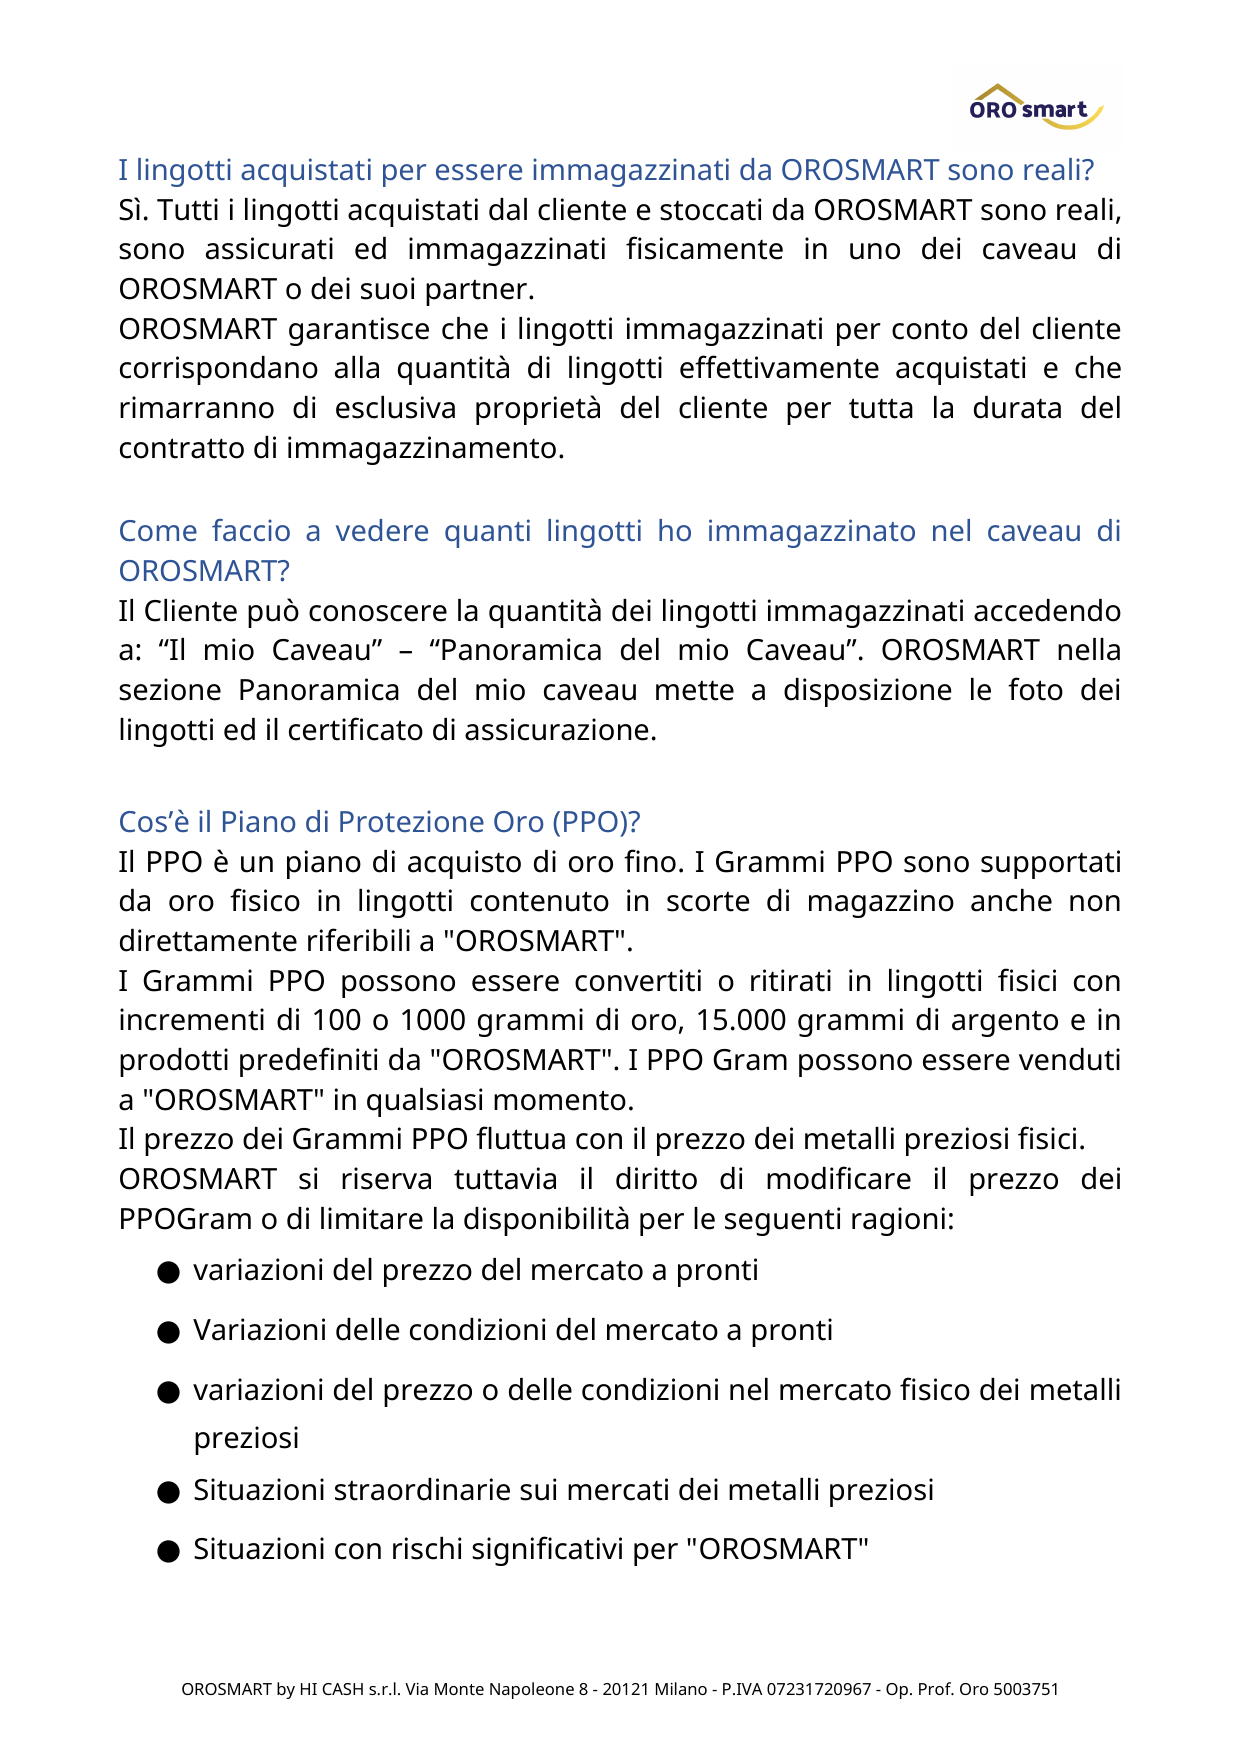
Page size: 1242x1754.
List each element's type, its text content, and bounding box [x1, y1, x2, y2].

text I Grammi PPO possono essere convertiti o ritirati in lingotti fisici con incrementi di 100 o 1000 grammi di oro, 15.000 grammi di argento e in prodotti predefiniti da "OROSMART". I PPO Gram possono essere venduti a "OROSMART" in qualsiasi momento. [118, 960, 1123, 1119]
subtitle Cos’è il Piano di Protezione Oro (PPO)? [118, 801, 1123, 841]
text Il PPO è un piano di acquisto di oro fino. I Grammi PPO sono supportati da oro fisico in lingotti contenuto in scorte di magazzino anche non direttamente riferibili a "OROSMART". [118, 841, 1123, 960]
text OROSMART si riserva tuttavia il diritto di modificare il prezzo dei PPOGram o di limitare la disponibilità per le seguenti ragioni: [118, 1158, 1123, 1238]
list variazioni del prezzo del mercato a pronti [156, 1238, 1123, 1297]
text OROSMART garantisce che i lingotti immagazzinati per conto del cliente corrispondano alla quantità di lingotti effettivamente acquistati e che rimarranno di esclusiva proprietà del cliente per tutta la durata del contratto di immagazzinamento. [118, 308, 1123, 467]
text Il prezzo dei Grammi PPO fluttua con il prezzo dei metalli preziosi fisici. [118, 1119, 1123, 1158]
list Situazioni straordinarie sui mercati dei metalli preziosi [156, 1457, 1123, 1517]
list variazioni del prezzo o delle condizioni nel mercato fisico dei metalli preziosi [156, 1357, 1123, 1457]
subtitle I lingotti acquistati per essere immagazzinati da OROSMART sono reali? [118, 149, 1123, 189]
text Il Cliente può conoscere la quantità dei lingotti immagazzinati accedendo a: “Il mio Caveau” – “Panoramica del mio Caveau”. OROSMART nella sezione Panoramica del mio caveau mette a disposizione le foto dei lingotti ed il certificato di assicurazione. [118, 590, 1123, 749]
list Variazioni delle condizioni del mercato a pronti [156, 1297, 1123, 1357]
subtitle Come faccio a vedere quanti lingotti ho immagazzinato nel caveau di OROSMART? [118, 511, 1123, 590]
text Sì. Tutti i lingotti acquistati dal cliente e stoccati da OROSMART sono reali, sono assicurati ed immagazzinati fisicamente in uno dei caveau di OROSMART o dei suoi partner. [118, 189, 1123, 308]
list Situazioni con rischi significativi per "OROSMART" [156, 1517, 1123, 1576]
picture [950, 63, 1124, 150]
